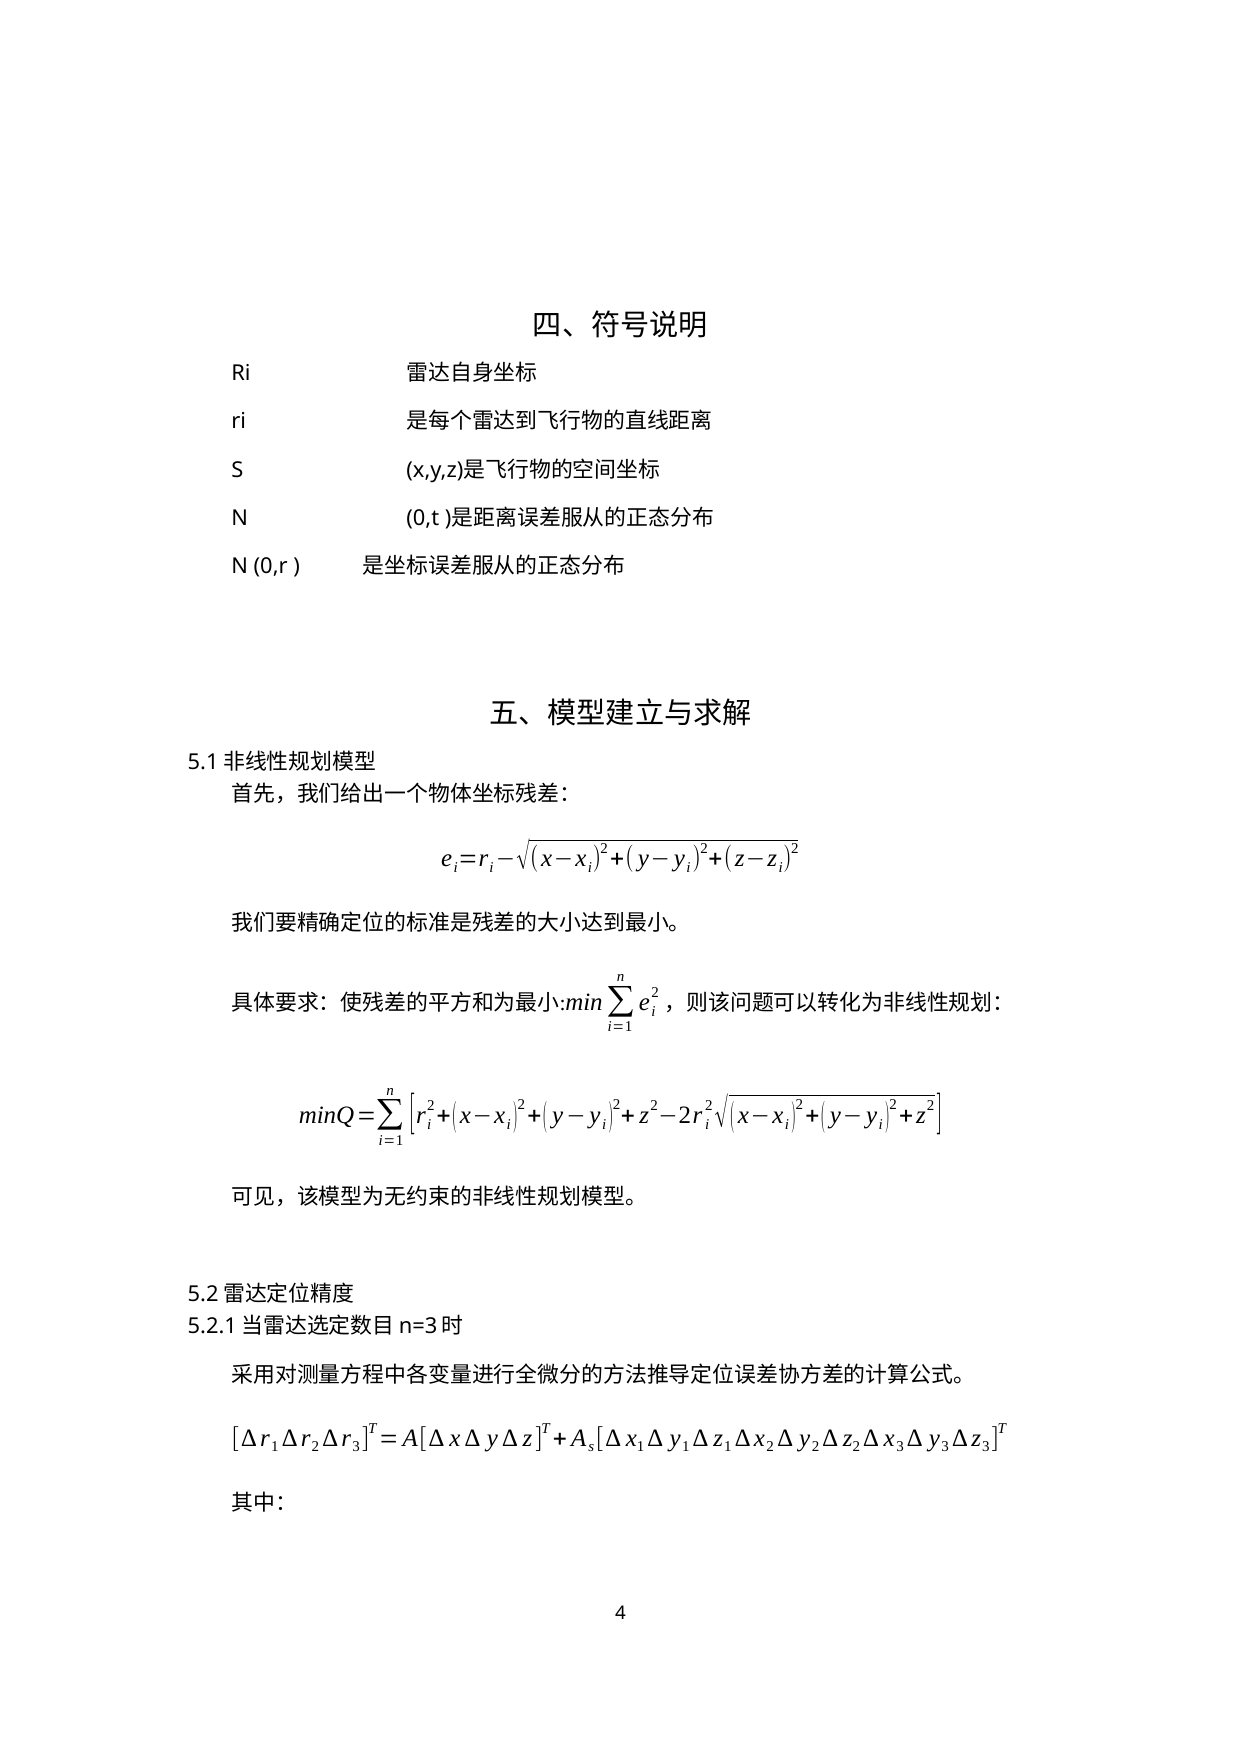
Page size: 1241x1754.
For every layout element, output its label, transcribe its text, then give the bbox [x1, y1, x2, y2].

text S (x,y,z)是飞行物的空间坐标 [187, 451, 1053, 484]
text 五、模型建立与求解 [187, 678, 1053, 743]
text 具体要求：使残差的平方和为最小: ，则该问题可以转化为非线性规划： [187, 952, 1053, 1050]
text 5.1非线性规划模型 [187, 743, 1053, 776]
text 可见，该模型为无约束的非线性规划模型。 [187, 1178, 1053, 1259]
text N (0,r ) 是坐标误差服从的正态分布 [187, 548, 1053, 581]
text ri 是每个雷达到飞行物的直线距离 [187, 403, 1053, 436]
text 首先，我们给出一个物体坐标残差： [187, 776, 1053, 808]
text 我们要精确定位的标准是残差的大小达到最小。 [187, 904, 1053, 937]
text Ri 雷达自身坐标 [187, 355, 1053, 387]
text 四、符号说明 [187, 290, 1053, 355]
text N (0,t )是距离误差服从的正态分布 [187, 500, 1053, 532]
text 5.2.1当雷达选定数目n=3时 [187, 1308, 1053, 1341]
text 其中： [187, 1485, 1053, 1517]
text 采用对测量方程中各变量进行全微分的方法推导定位误差协方差的计算公式。 [187, 1357, 1053, 1389]
text 5.2雷达定位精度 [187, 1276, 1053, 1308]
